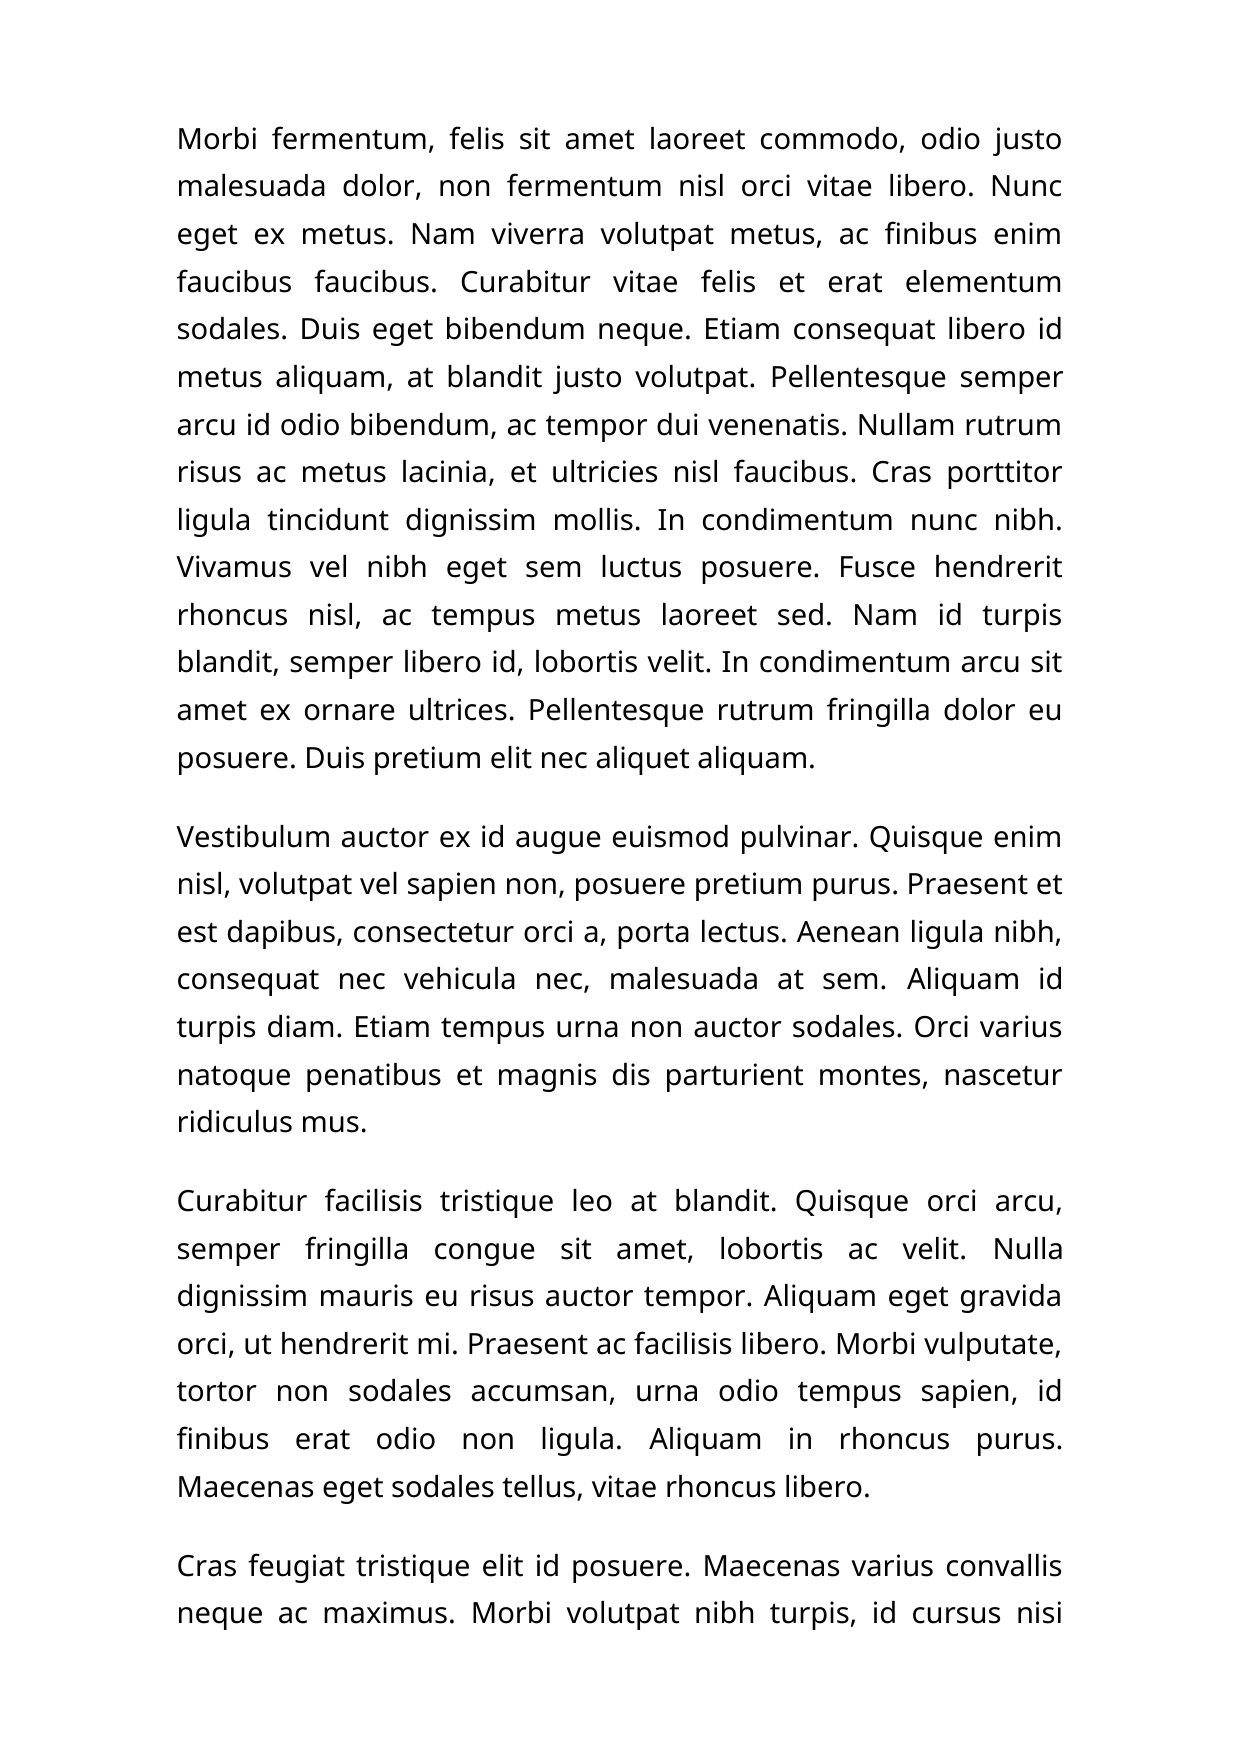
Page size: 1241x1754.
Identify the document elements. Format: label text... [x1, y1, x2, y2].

text Curabitur facilisis tristique leo at blandit. Quisque orci arcu, semper fringilla congue sit amet, lobortis ac velit. Nulla dignissim mauris eu risus auctor tempor. Aliquam eget gravida orci, ut hendrerit mi. Praesent ac facilisis libero. Morbi vulputate, tortor non sodales accumsan, urna odio tempus sapien, id finibus erat odio non ligula. Aliquam in rhoncus purus. Maecenas eget sodales tellus, vitae rhoncus libero. [176, 1180, 1064, 1506]
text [176, 1545, 1064, 1632]
text Morbi fermentum, felis sit amet laoreet commodo, odio justo malesuada dolor, non fermentum nisl orci vitae libero. Nunc eget ex metus. Nam viverra volutpat metus, ac finibus enim faucibus faucibus. Curabitur vitae felis et erat elementum sodales. Duis eget bibendum neque. Etiam consequat libero id metus aliquam, at blandit justo volutpat. Pellentesque semper arcu id odio bibendum, ac tempor dui venenatis. Nullam rutrum risus ac metus lacinia, et ultricies nisl faucibus. Cras porttitor ligula tincidunt dignissim mollis. In condimentum nunc nibh. Vivamus vel nibh eget sem luctus posuere. Fusce hendrerit rhoncus nisl, ac tempus metus laoreet sed. Nam id turpis blandit, semper libero id, lobortis velit. In condimentum arcu sit amet ex ornare ultrices. Pellentesque rutrum fringilla dolor eu posuere. Duis pretium elit nec aliquet aliquam. [176, 118, 1064, 777]
text Vestibulum auctor ex id augue euismod pulvinar. Quisque enim nisl, volutpat vel sapien non, posuere pretium purus. Praesent et est dapibus, consectetur orci a, porta lectus. Aenean ligula nibh, consequat nec vehicula nec, malesuada at sem. Aliquam id turpis diam. Etiam tempus urna non auctor sodales. Orci varius natoque penatibus et magnis dis parturient montes, nascetur ridiculus mus. [176, 816, 1064, 1141]
